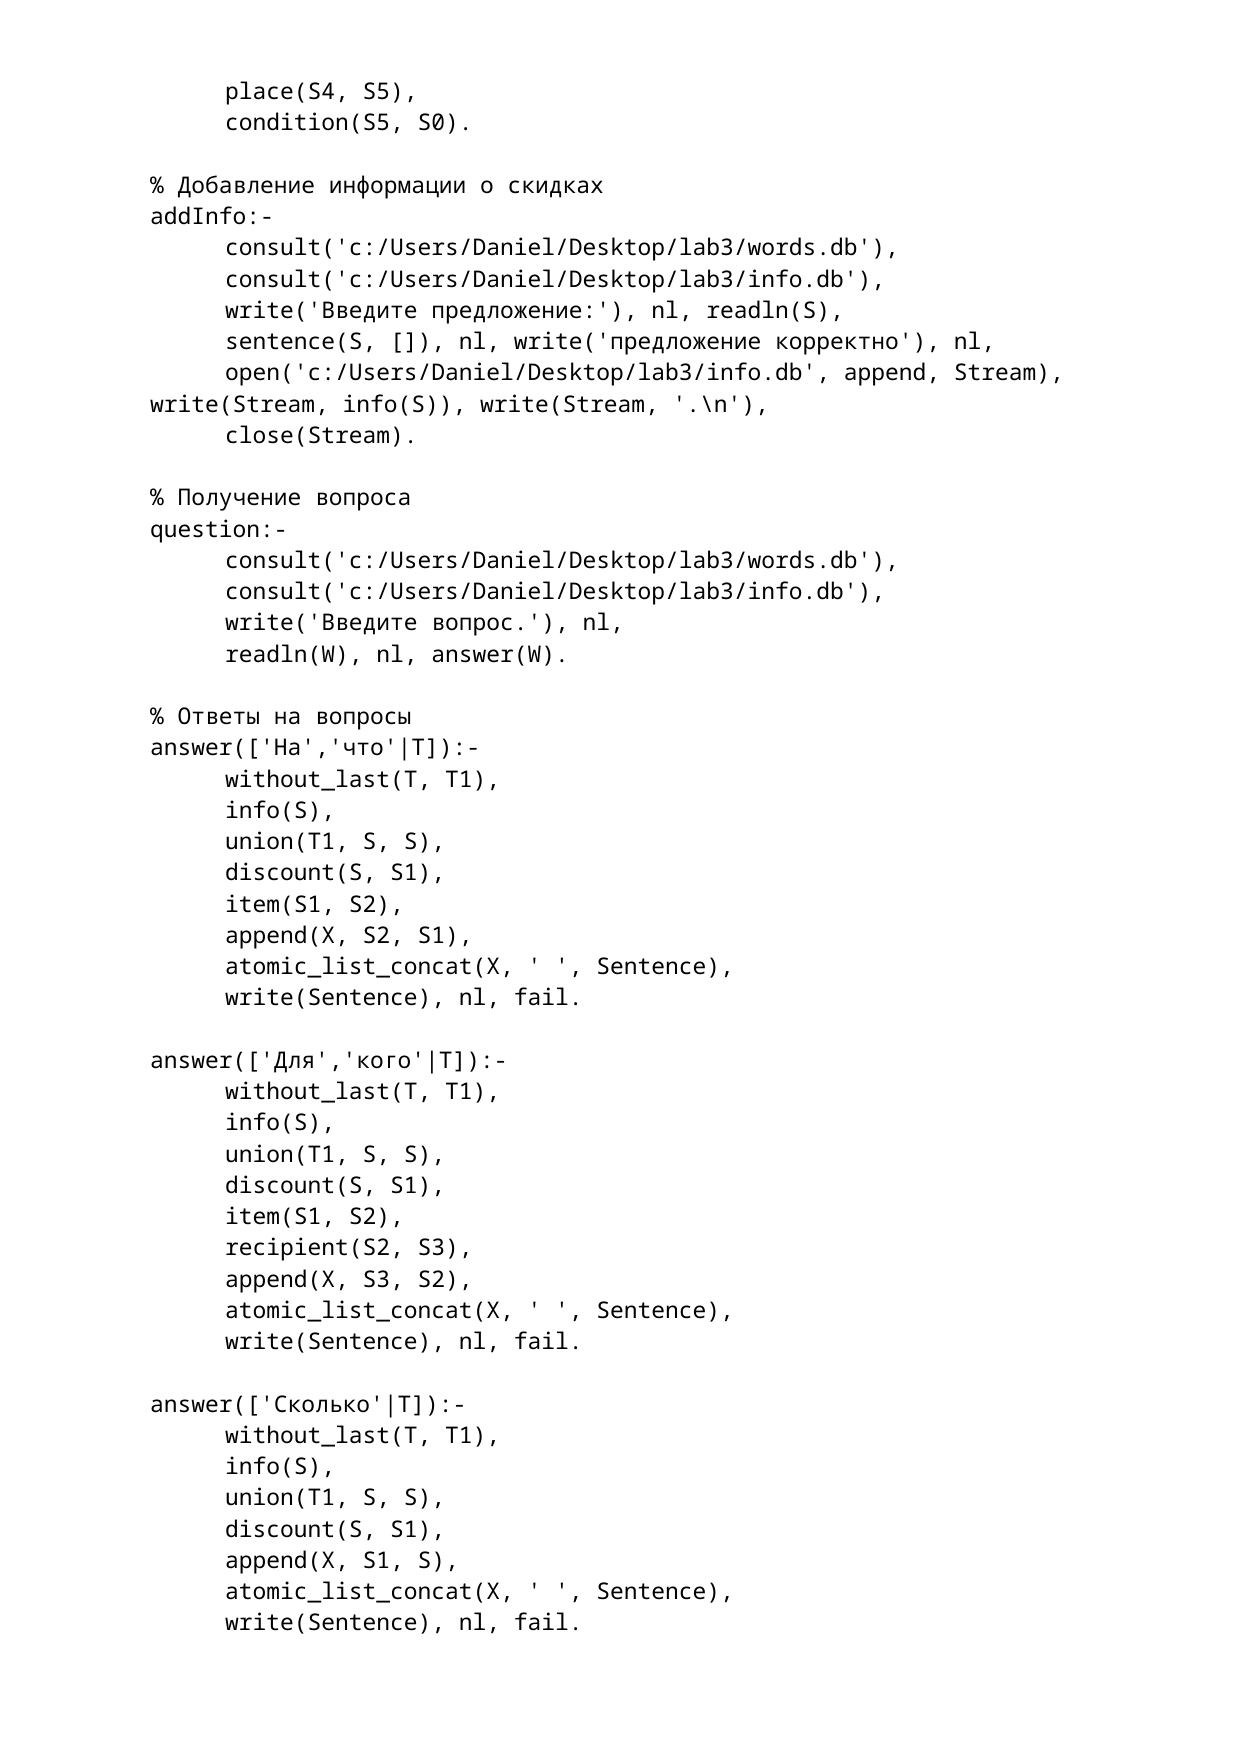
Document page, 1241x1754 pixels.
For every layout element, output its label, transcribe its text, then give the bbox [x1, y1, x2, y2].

text info(S), [150, 794, 1165, 825]
text item(S1, S2), [150, 1200, 1165, 1231]
text answer(['Сколько'|T]):- [150, 1387, 1165, 1419]
text info(S), [150, 1450, 1165, 1481]
text discount(S, S1), [150, 856, 1165, 887]
text place(S4, S5), [150, 75, 1165, 106]
text write(Sentence), nl, fail. [150, 1325, 1165, 1356]
text atomic_list_concat(X, ' ', Sentence), [150, 1575, 1165, 1606]
text without_last(T, T1), [150, 1419, 1165, 1450]
text addInfo:- [150, 200, 1165, 231]
text write(Sentence), nl, fail. [150, 1606, 1165, 1637]
text append(X, S2, S1), [150, 919, 1165, 950]
text question:- [150, 512, 1165, 544]
text condition(S5, S0). [150, 106, 1165, 137]
text close(Stream). [150, 419, 1165, 450]
text % Добавление информации о скидках [150, 169, 1165, 200]
text union(T1, S, S), [150, 825, 1165, 856]
text union(T1, S, S), [150, 1481, 1165, 1512]
text without_last(T, T1), [150, 762, 1165, 794]
text append(X, S1, S), [150, 1544, 1165, 1575]
text union(T1, S, S), [150, 1137, 1165, 1169]
text sentence(S, []), nl, write('предложение корректно'), nl, [150, 325, 1165, 356]
text discount(S, S1), [150, 1512, 1165, 1544]
text answer(['На','что'|T]):- [150, 731, 1165, 762]
text readln(W), nl, answer(W). [150, 637, 1165, 669]
text atomic_list_concat(X, ' ', Sentence), [150, 1294, 1165, 1325]
text consult('c:/Users/Daniel/Desktop/lab3/words.db'), [150, 544, 1165, 575]
text open('c:/Users/Daniel/Desktop/lab3/info.db', append, Stream), write(Stream, info(S)), write(Stream, '.\n'), [150, 356, 1165, 419]
text consult('c:/Users/Daniel/Desktop/lab3/words.db'), [150, 231, 1165, 262]
text consult('c:/Users/Daniel/Desktop/lab3/info.db'), [150, 575, 1165, 606]
text write(Sentence), nl, fail. [150, 981, 1165, 1012]
text write('Введите вопрос.'), nl, [150, 606, 1165, 637]
text append(X, S3, S2), [150, 1262, 1165, 1294]
text consult('c:/Users/Daniel/Desktop/lab3/info.db'), [150, 262, 1165, 294]
text item(S1, S2), [150, 887, 1165, 919]
text % Получение вопроса [150, 481, 1165, 512]
text info(S), [150, 1106, 1165, 1137]
text answer(['Для','кого'|T]):- [150, 1044, 1165, 1075]
text without_last(T, T1), [150, 1075, 1165, 1106]
text write('Введите предложение:'), nl, readln(S), [150, 294, 1165, 325]
text recipient(S2, S3), [150, 1231, 1165, 1262]
text atomic_list_concat(X, ' ', Sentence), [150, 950, 1165, 981]
text discount(S, S1), [150, 1169, 1165, 1200]
text % Ответы на вопросы [150, 700, 1165, 731]
